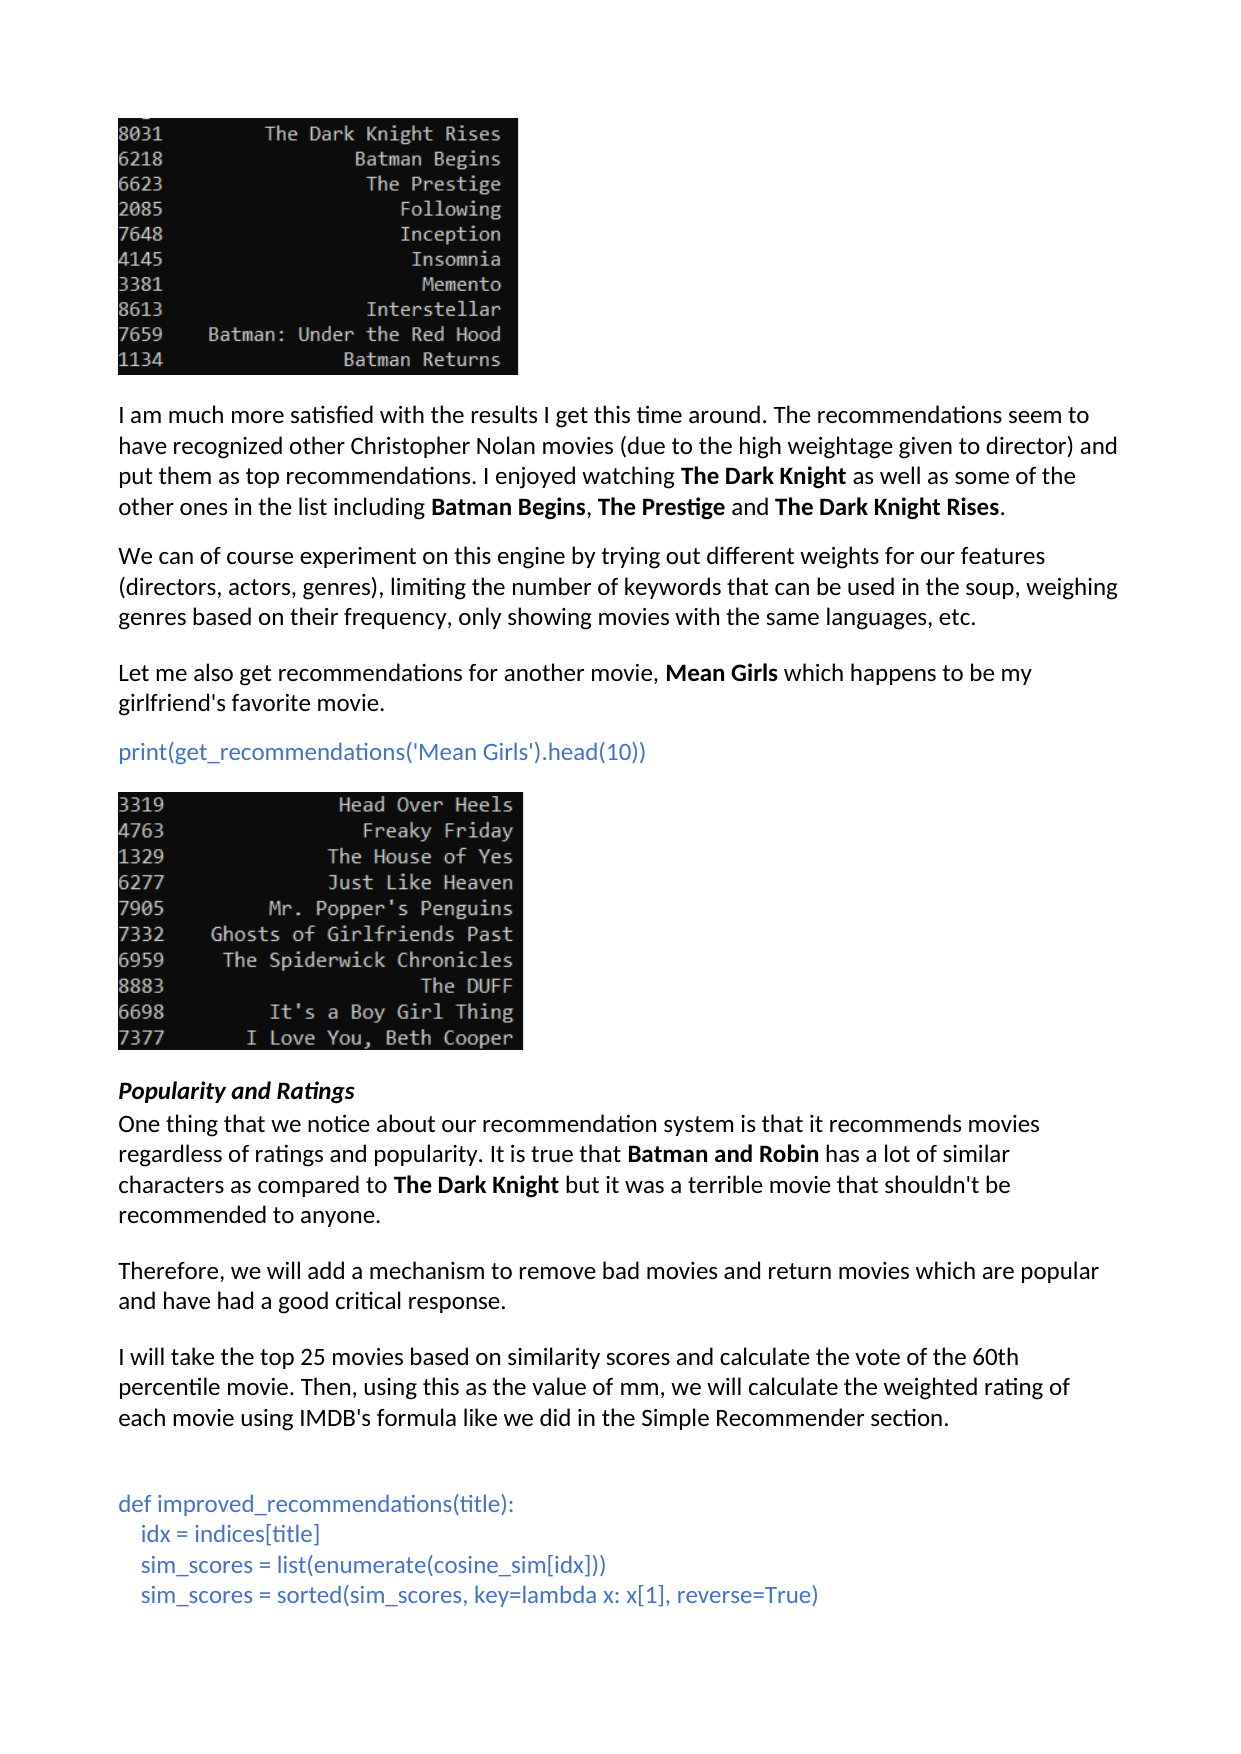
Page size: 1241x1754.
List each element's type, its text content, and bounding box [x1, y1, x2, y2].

text sim_scores = sorted(sim_scores, key=lambda x: x[1], reverse=True) [118, 1580, 1122, 1610]
text sim_scores = list(enumerate(cosine_sim[idx])) [118, 1549, 1122, 1580]
text One thing that we notice about our recommendation system is that it recommends movies regardless of ratings and popularity. It is true that Batman and Robin has a lot of similar characters as compared to The Dark Knight but it was a terrible movie that shouldn't be recommended to anyone. [118, 1108, 1122, 1230]
text idx = indices[title] [118, 1519, 1122, 1549]
subtitle Popularity and Ratings [118, 1075, 1122, 1106]
picture [118, 118, 519, 375]
text I am much more satisfied with the results I get this time around. The recommendations seem to have recognized other Christopher Nolan movies (due to the high weightage given to director) and put them as top recommendations. I enjoyed watching The Dark Knight as well as some of the other ones in the list including Batman Begins, The Prestige and The Dark Knight Rises. [118, 399, 1122, 521]
text print(get_recommendations('Mean Girls').head(10)) [118, 737, 1122, 767]
text Therefore, we will add a mechanism to remove bad movies and return movies which are popular and have had a good critical response. [118, 1255, 1122, 1316]
picture [118, 792, 524, 1050]
text I will take the top 25 movies based on similarity scores and calculate the vote of the 60th percentile movie. Then, using this as the value of mm, we will calculate the weighted rating of each movie using IMDB's formula like we did in the Simple Recommender section. [118, 1341, 1122, 1433]
text We can of course experiment on this engine by trying out different weights for our features (directors, actors, genres), limiting the number of keywords that can be used in the soup, weighing genres based on their frequency, only showing movies with the same languages, etc. [118, 540, 1122, 632]
text def improved_recommendations(title): [118, 1488, 1122, 1519]
text Let me also get recommendations for another movie, Mean Girls which happens to be my girlfriend's favorite movie. [118, 657, 1122, 718]
